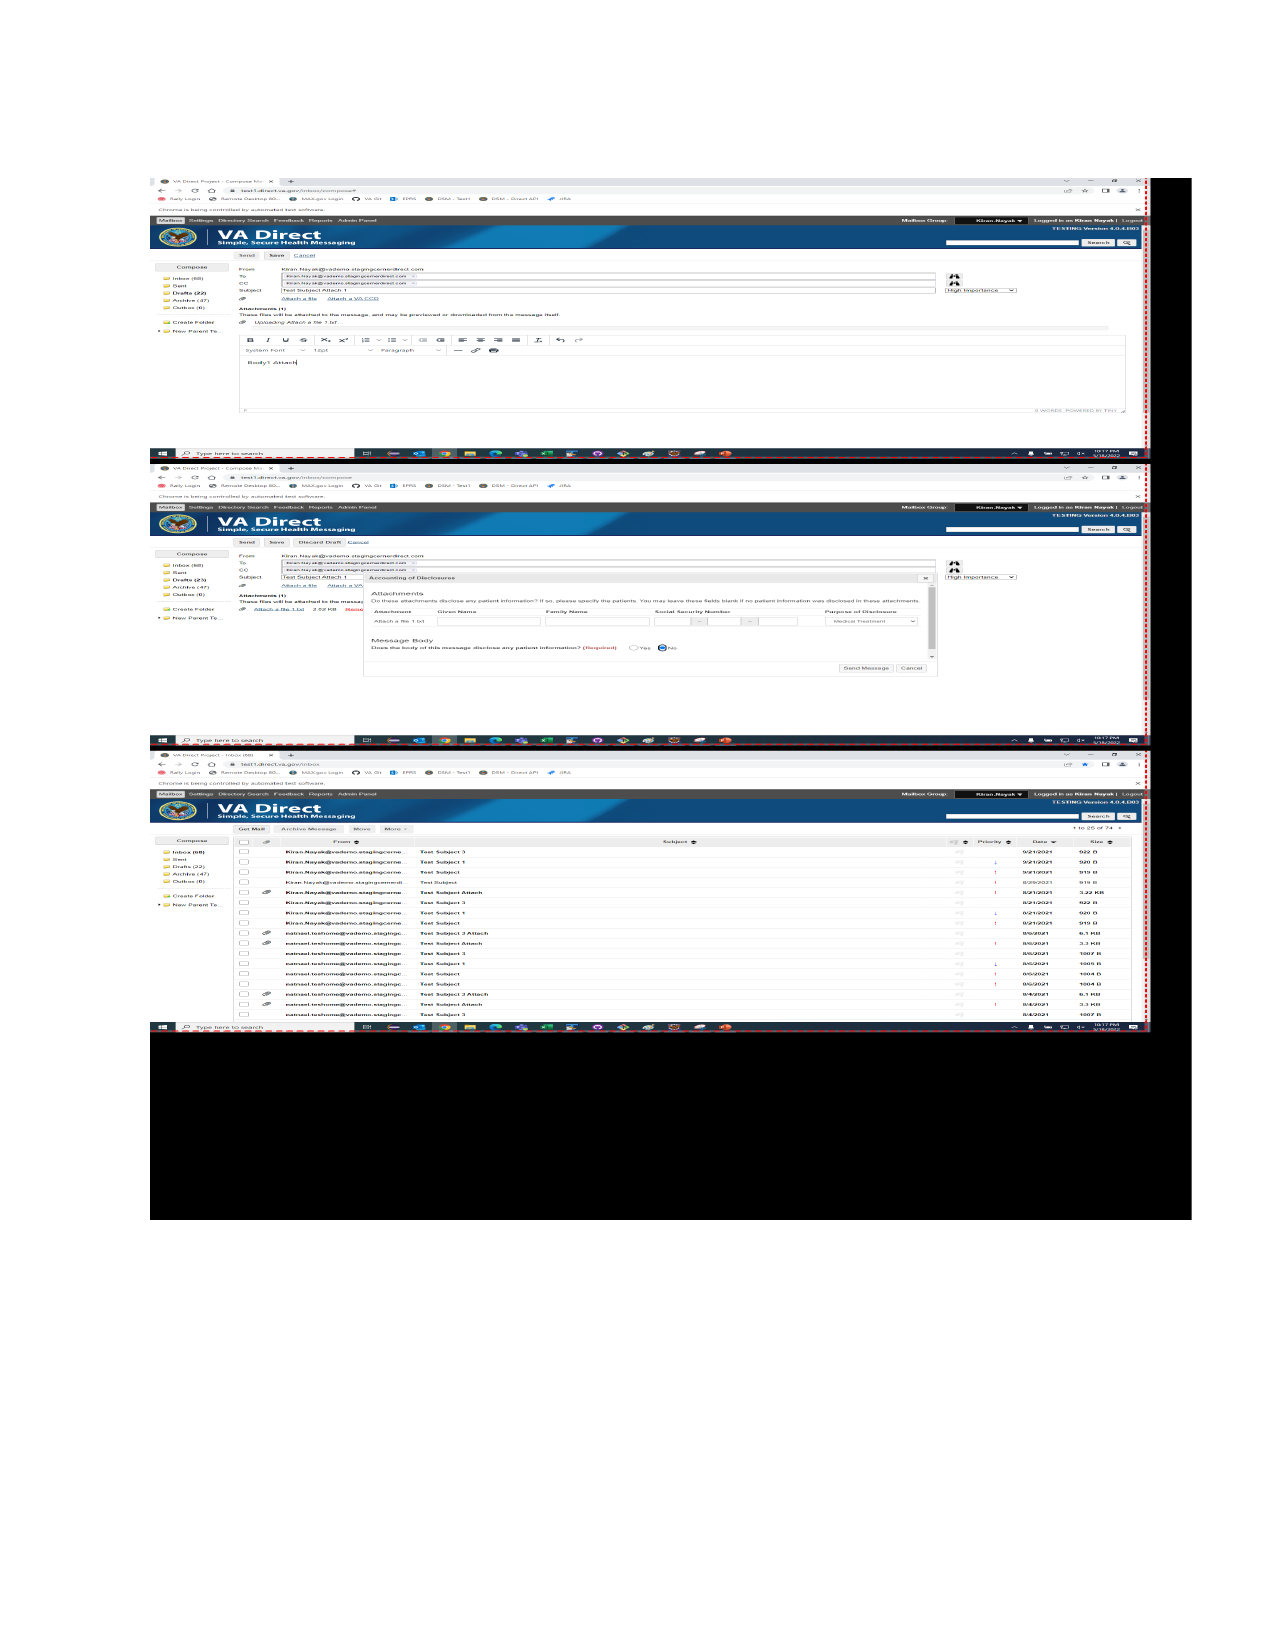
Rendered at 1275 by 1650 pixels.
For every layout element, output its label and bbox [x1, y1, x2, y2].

picture [150, 178, 1192, 1220]
